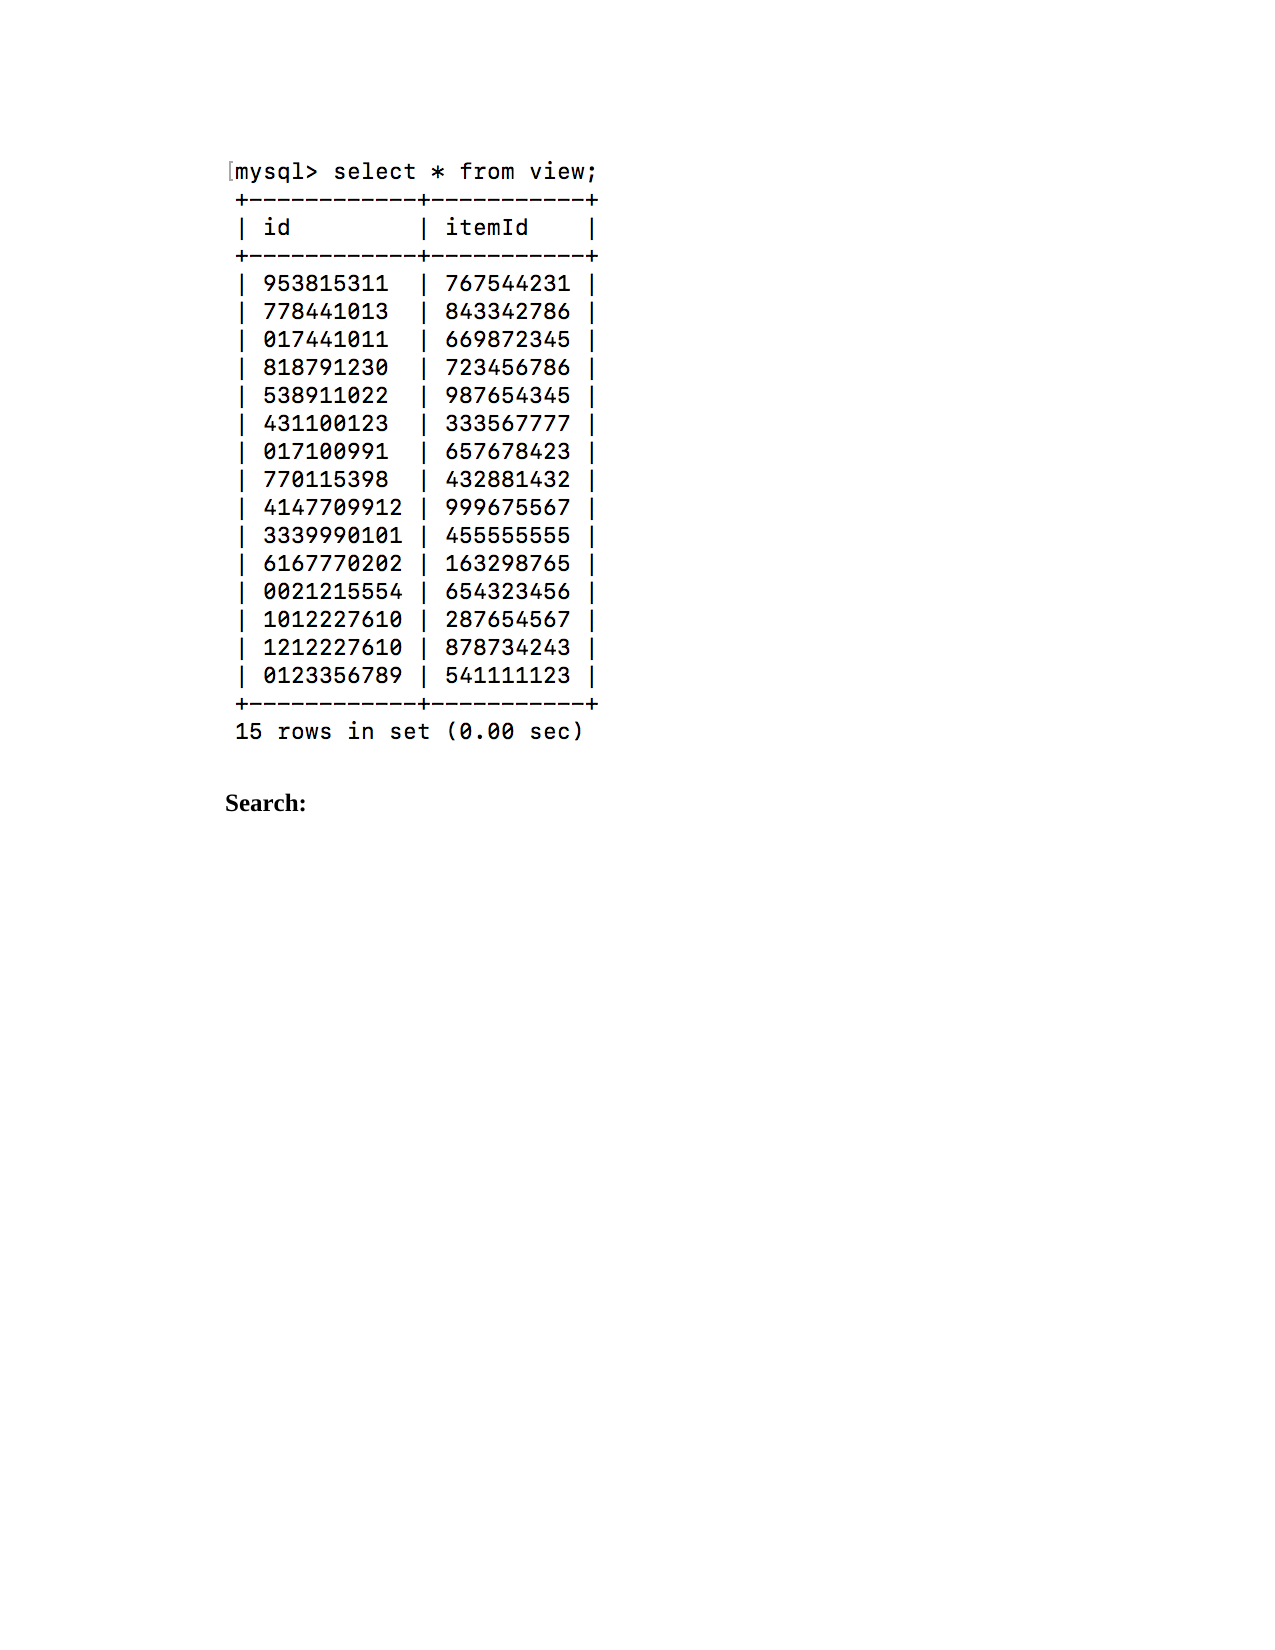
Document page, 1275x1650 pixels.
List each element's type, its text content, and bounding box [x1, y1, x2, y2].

picture [225, 150, 728, 762]
text Search: [150, 788, 1125, 817]
